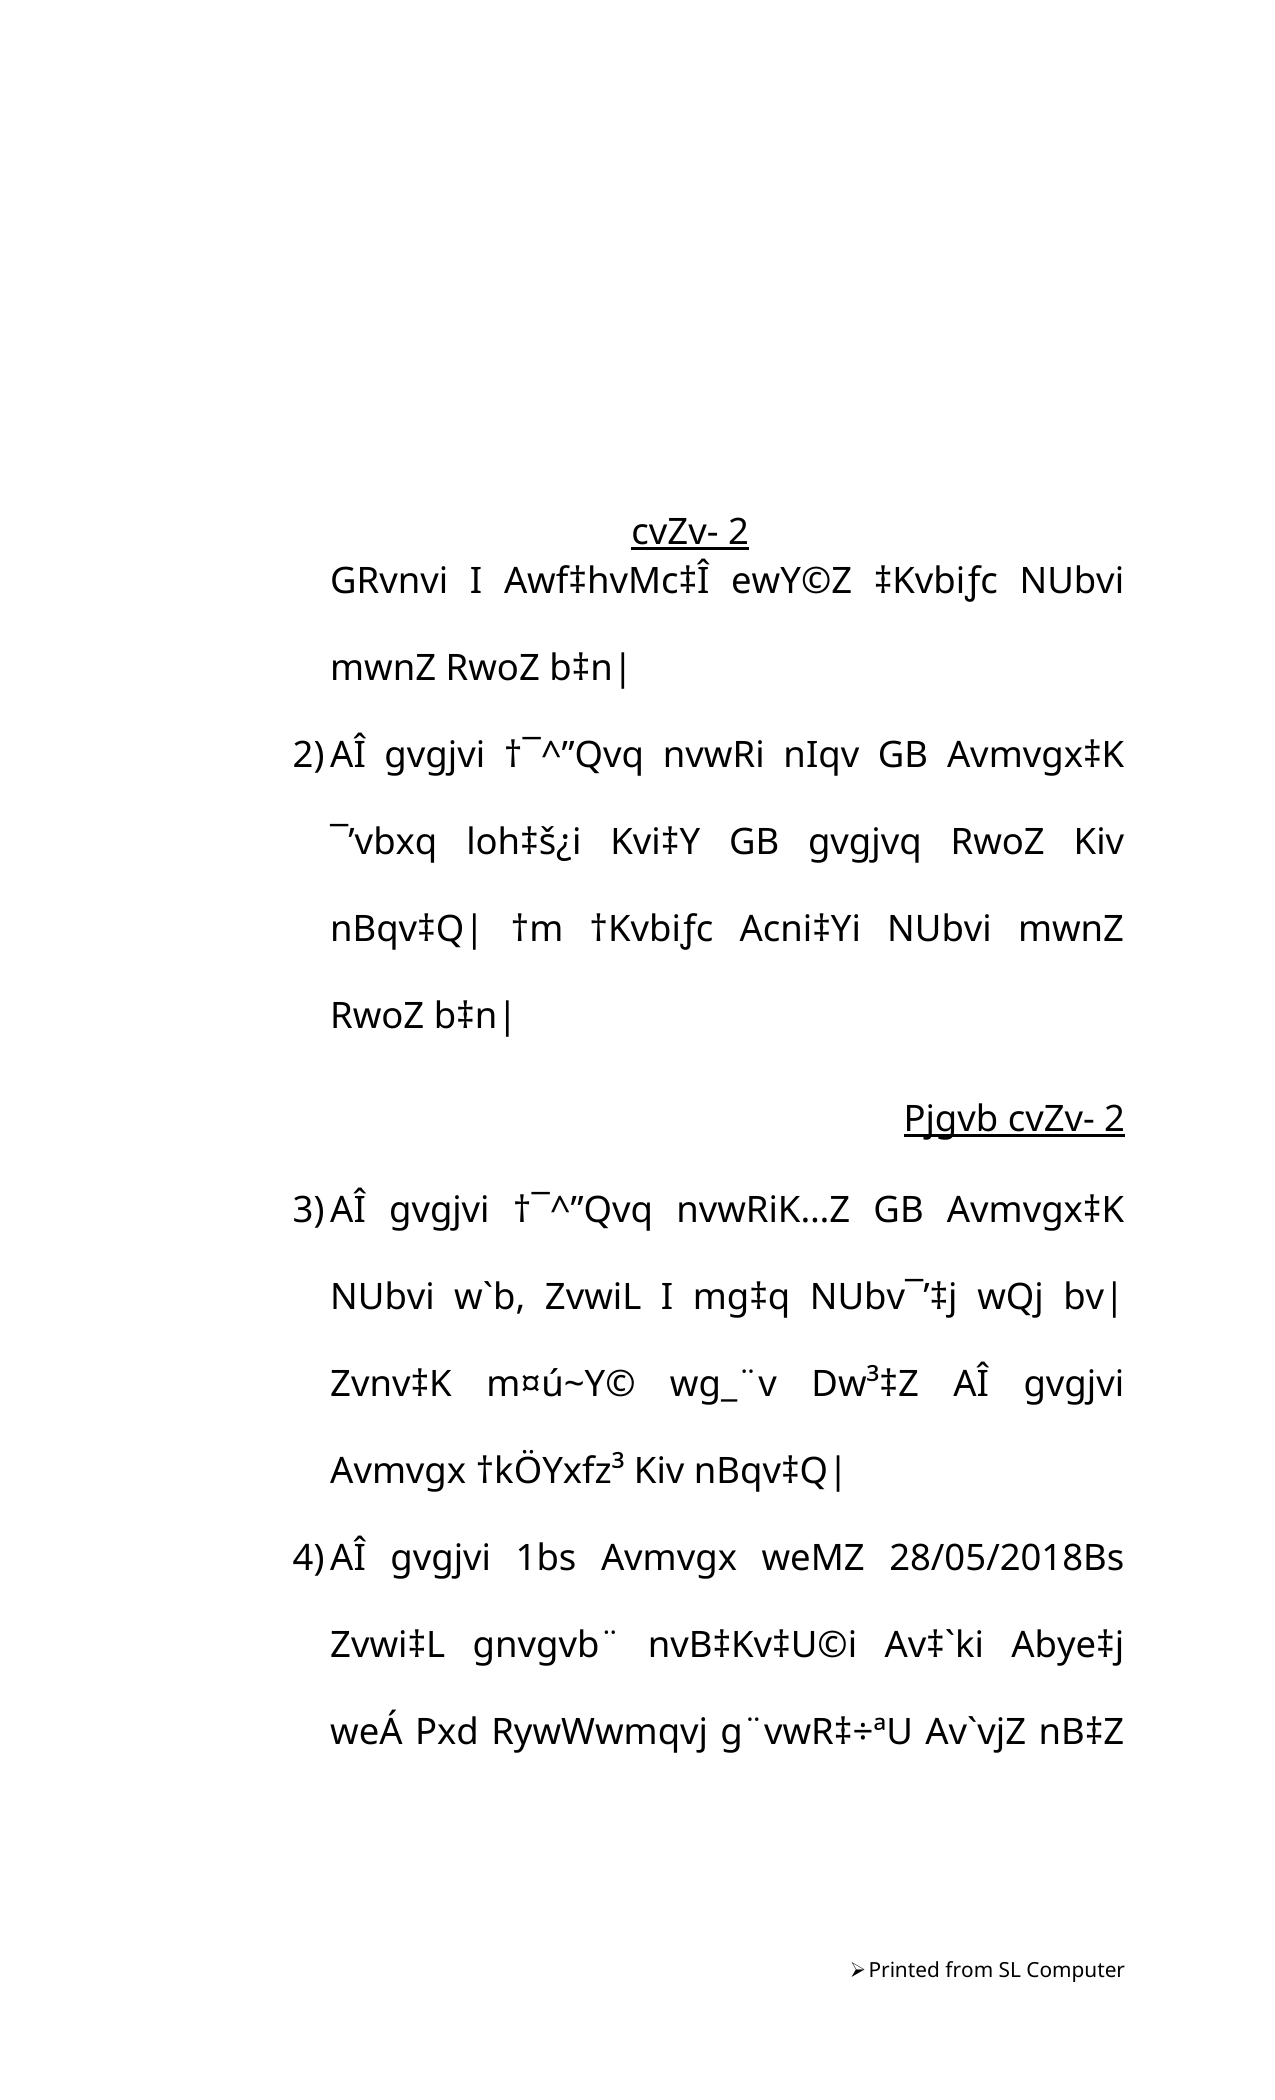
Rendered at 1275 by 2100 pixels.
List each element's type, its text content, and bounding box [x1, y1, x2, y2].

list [292, 1531, 1125, 1755]
list AÎ gvgjvi †¯^”Qvq nvwRiK…Z GB Avmvgx‡K NUbvi w`b, ZvwiL I mg‡q NUbv¯’‡j wQj bv| Zvnv‡K m¤ú~Y© wg_¨v Dw³‡Z AÎ gvgjvi Avmvgx †kÖYxfz³ Kiv nBqv‡Q| [292, 1184, 1125, 1494]
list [292, 555, 1125, 691]
text Pjgvb cvZv- 2 [255, 1093, 1125, 1142]
list AÎ gvgjvi †¯^”Qvq nvwRi nIqv GB Avmvgx‡K ¯’vbxq loh‡š¿i Kvi‡Y GB gvgjvq RwoZ Kiv nBqv‡Q| †m †Kvbiƒc Acni‡Yi NUbvi mwnZ RwoZ b‡n| [292, 728, 1125, 1039]
